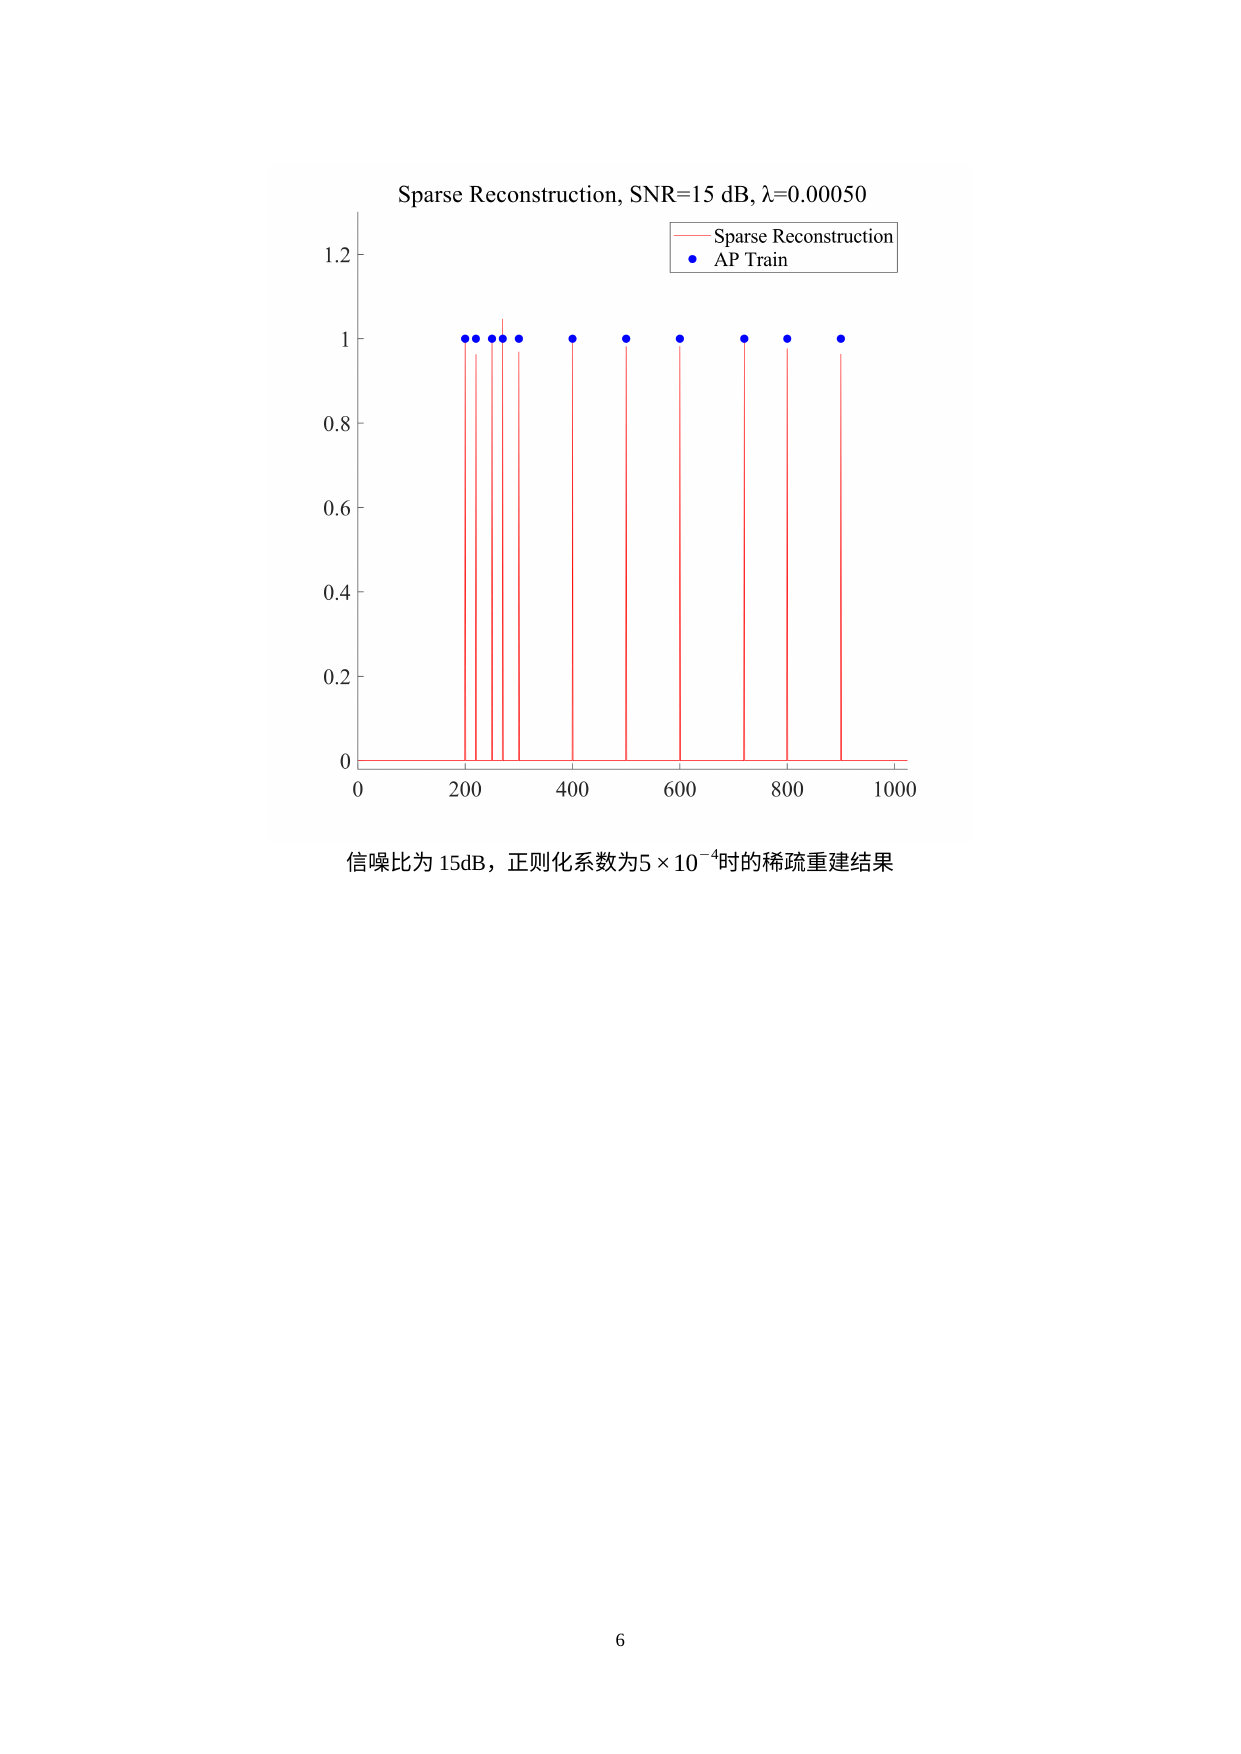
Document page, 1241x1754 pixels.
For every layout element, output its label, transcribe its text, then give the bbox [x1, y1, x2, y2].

text 信噪比为15dB，正则化系数为时的稀疏重建结果 [148, 844, 1092, 877]
picture [265, 162, 975, 844]
